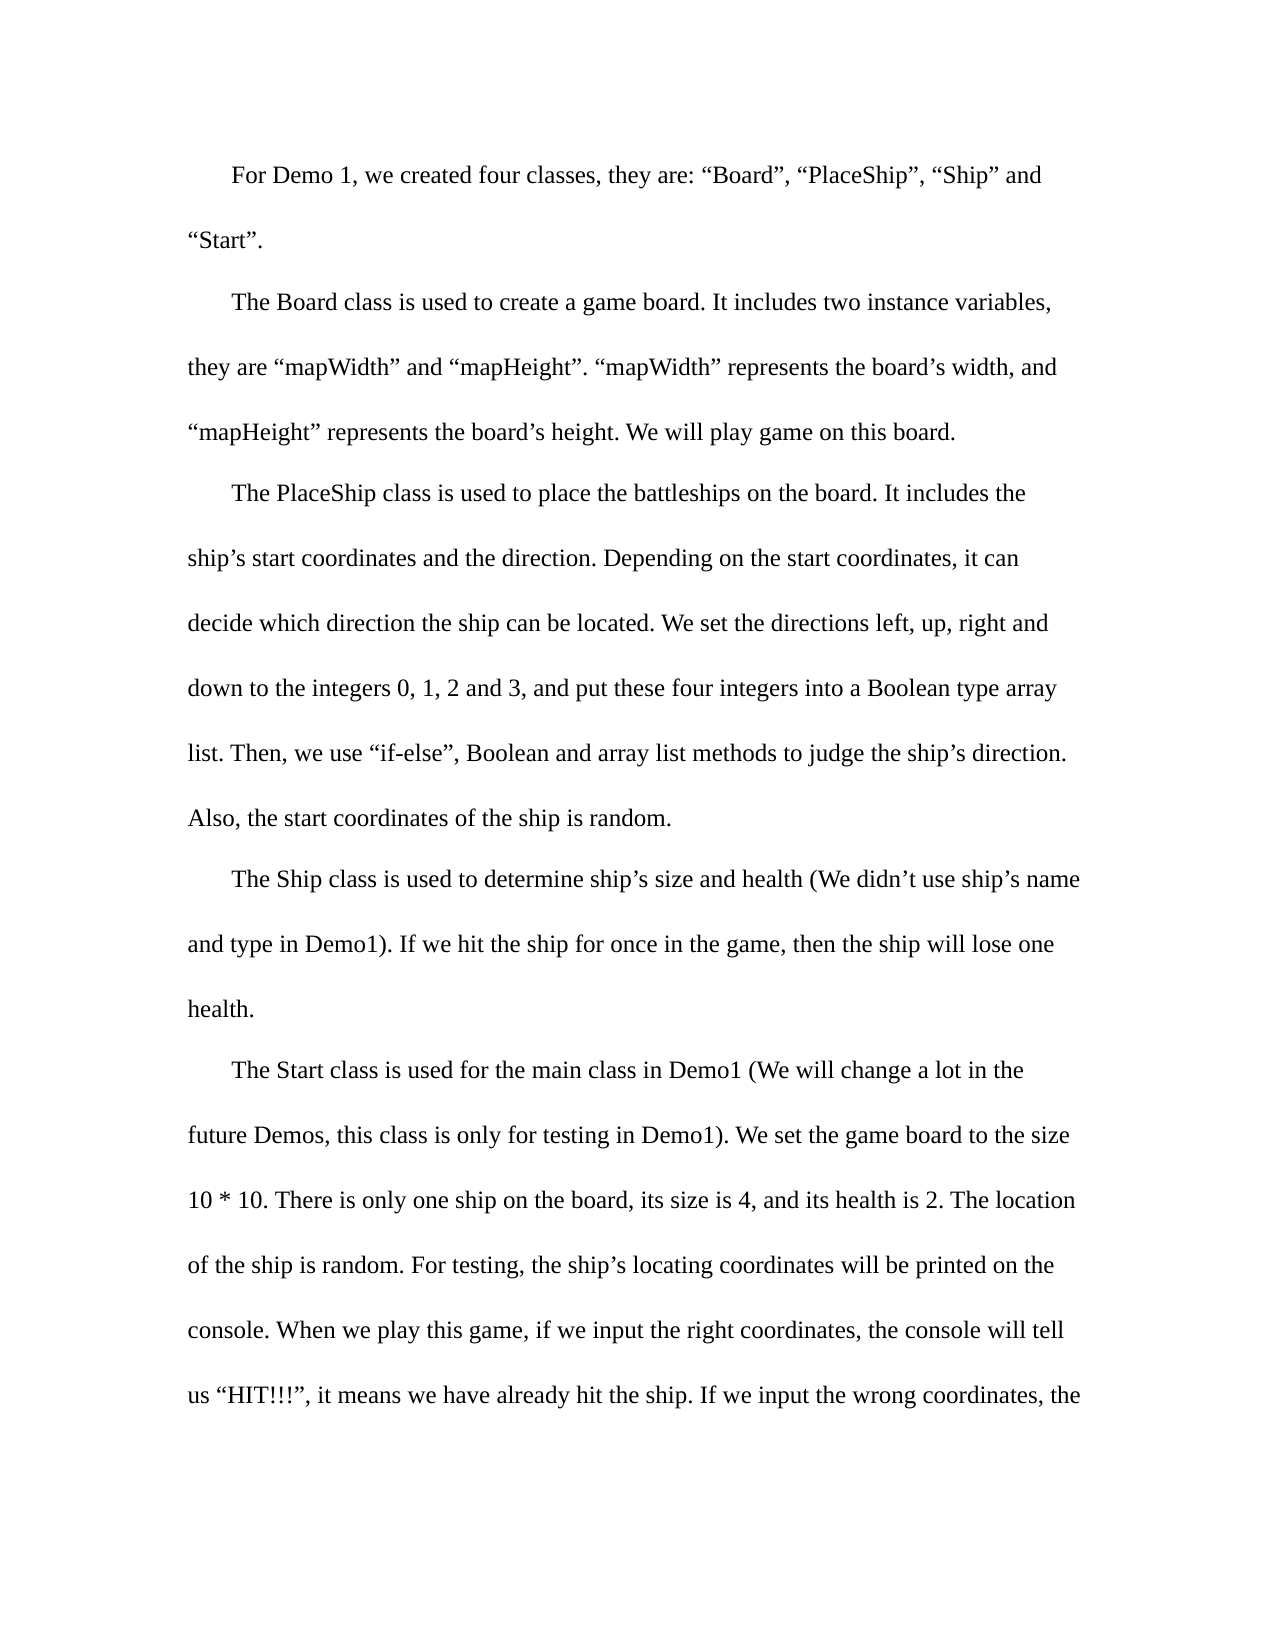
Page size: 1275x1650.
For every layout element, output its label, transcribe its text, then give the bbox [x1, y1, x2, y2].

text The PlaceShip class is used to place the battleships on the board. It includes the ship’s start coordinates and the direction. Depending on the start coordinates, it can decide which direction the ship can be located. We set the directions left, up, right and down to the integers 0, 1, 2 and 3, and put these four integers into a Boolean type array list. Then, we use “if-else”, Boolean and array list methods to judge the ship’s direction. Also, the start coordinates of the ship is random. [187, 476, 1087, 834]
text For Demo 1, we created four classes, they are: “Board”, “PlaceShip”, “Ship” and “Start”. [187, 159, 1087, 256]
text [187, 1054, 1087, 1411]
text The Ship class is used to determine ship’s size and health (We didn’t use ship’s name and type in Demo1). If we hit the ship for once in the game, then the ship will lose one health. [187, 862, 1087, 1025]
text The Board class is used to create a game board. It includes two instance variables, they are “mapWidth” and “mapHeight”. “mapWidth” represents the board’s width, and “mapHeight” represents the board’s height. We will play game on this board. [187, 285, 1087, 447]
